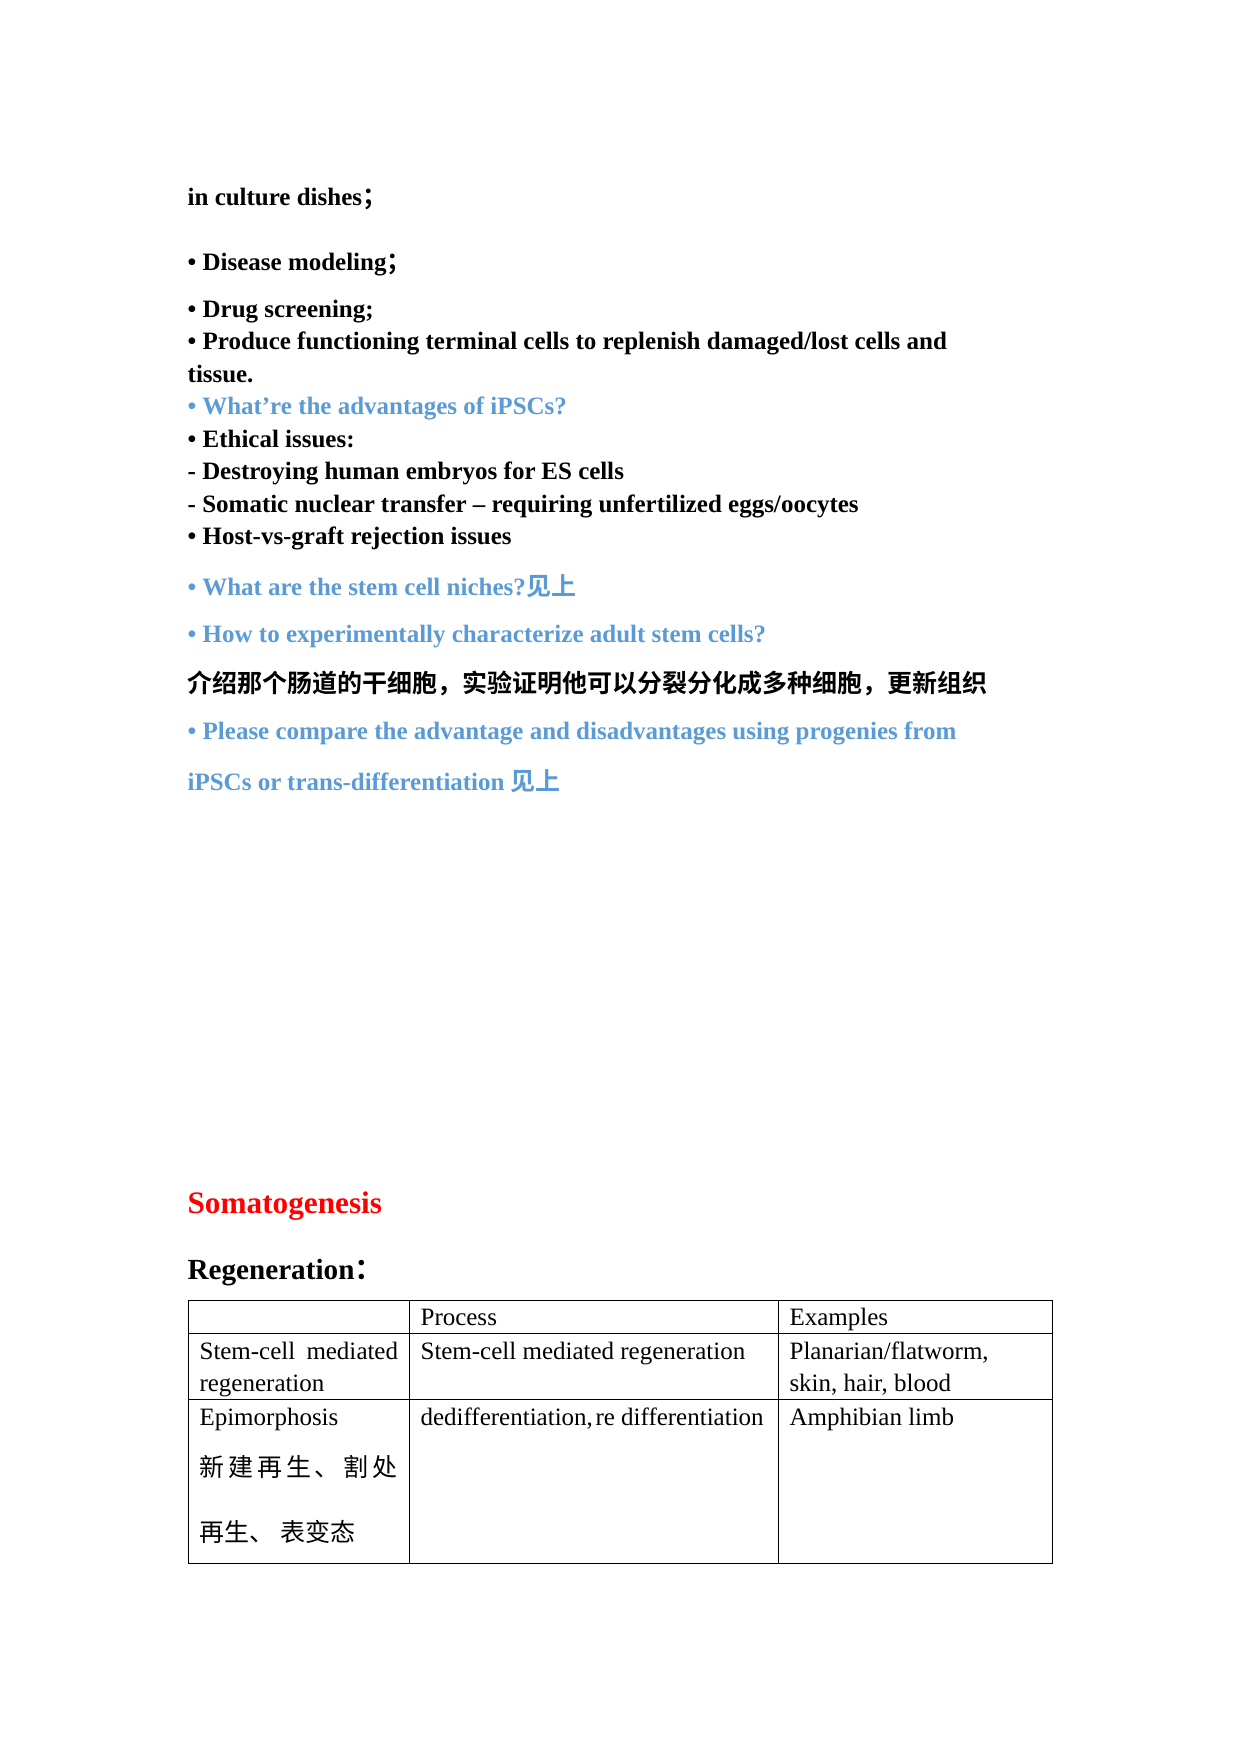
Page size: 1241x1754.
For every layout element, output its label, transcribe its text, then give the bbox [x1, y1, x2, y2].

text • Produce functioning terminal cells to replenish damaged/lost cells and [187, 324, 1053, 357]
table_cell dedifferentiation, re differentiation [410, 1400, 778, 1563]
table_header Examples [779, 1301, 1052, 1333]
table_header Process [410, 1301, 778, 1333]
text - Somatic nuclear transfer – requiring unfertilized eggs/oocytes [187, 487, 1053, 519]
table_cell Planarian/flatworm, skin, hair, blood [779, 1334, 1052, 1399]
text Regeneration： [187, 1234, 1053, 1299]
table_cell Epimorphosis 新建再生、割处再生、 表变态 [189, 1400, 409, 1563]
table_cell Stem-cell mediated regeneration [410, 1334, 778, 1399]
text • Host-vs-graft rejection issues • What are the stem cell niches?见上 • How to experimentally characterize adult stem cells? [187, 519, 1053, 649]
text • Drug screening; [187, 292, 1053, 324]
text tissue. • What’re the advantages of iPSCs? [187, 357, 1053, 422]
text 介绍那个肠道的干细胞，实验证明他可以分裂分化成多种细胞，更新组织 • Please compare the advantage and disadvantages using progenies from iPSCs or trans-differentiation见上 [187, 649, 1053, 812]
text - Destroying human embryos for ES cells [187, 454, 1053, 487]
table_header [189, 1301, 409, 1333]
text Somatogenesis [187, 1169, 1053, 1234]
text • Disease modeling； [187, 227, 1053, 292]
table_cell Amphibian limb [779, 1400, 1052, 1563]
table_cell Stem-cell mediated regeneration [189, 1334, 409, 1399]
text • Ethical issues: [187, 422, 1053, 454]
text in culture dishes； [187, 162, 1053, 227]
